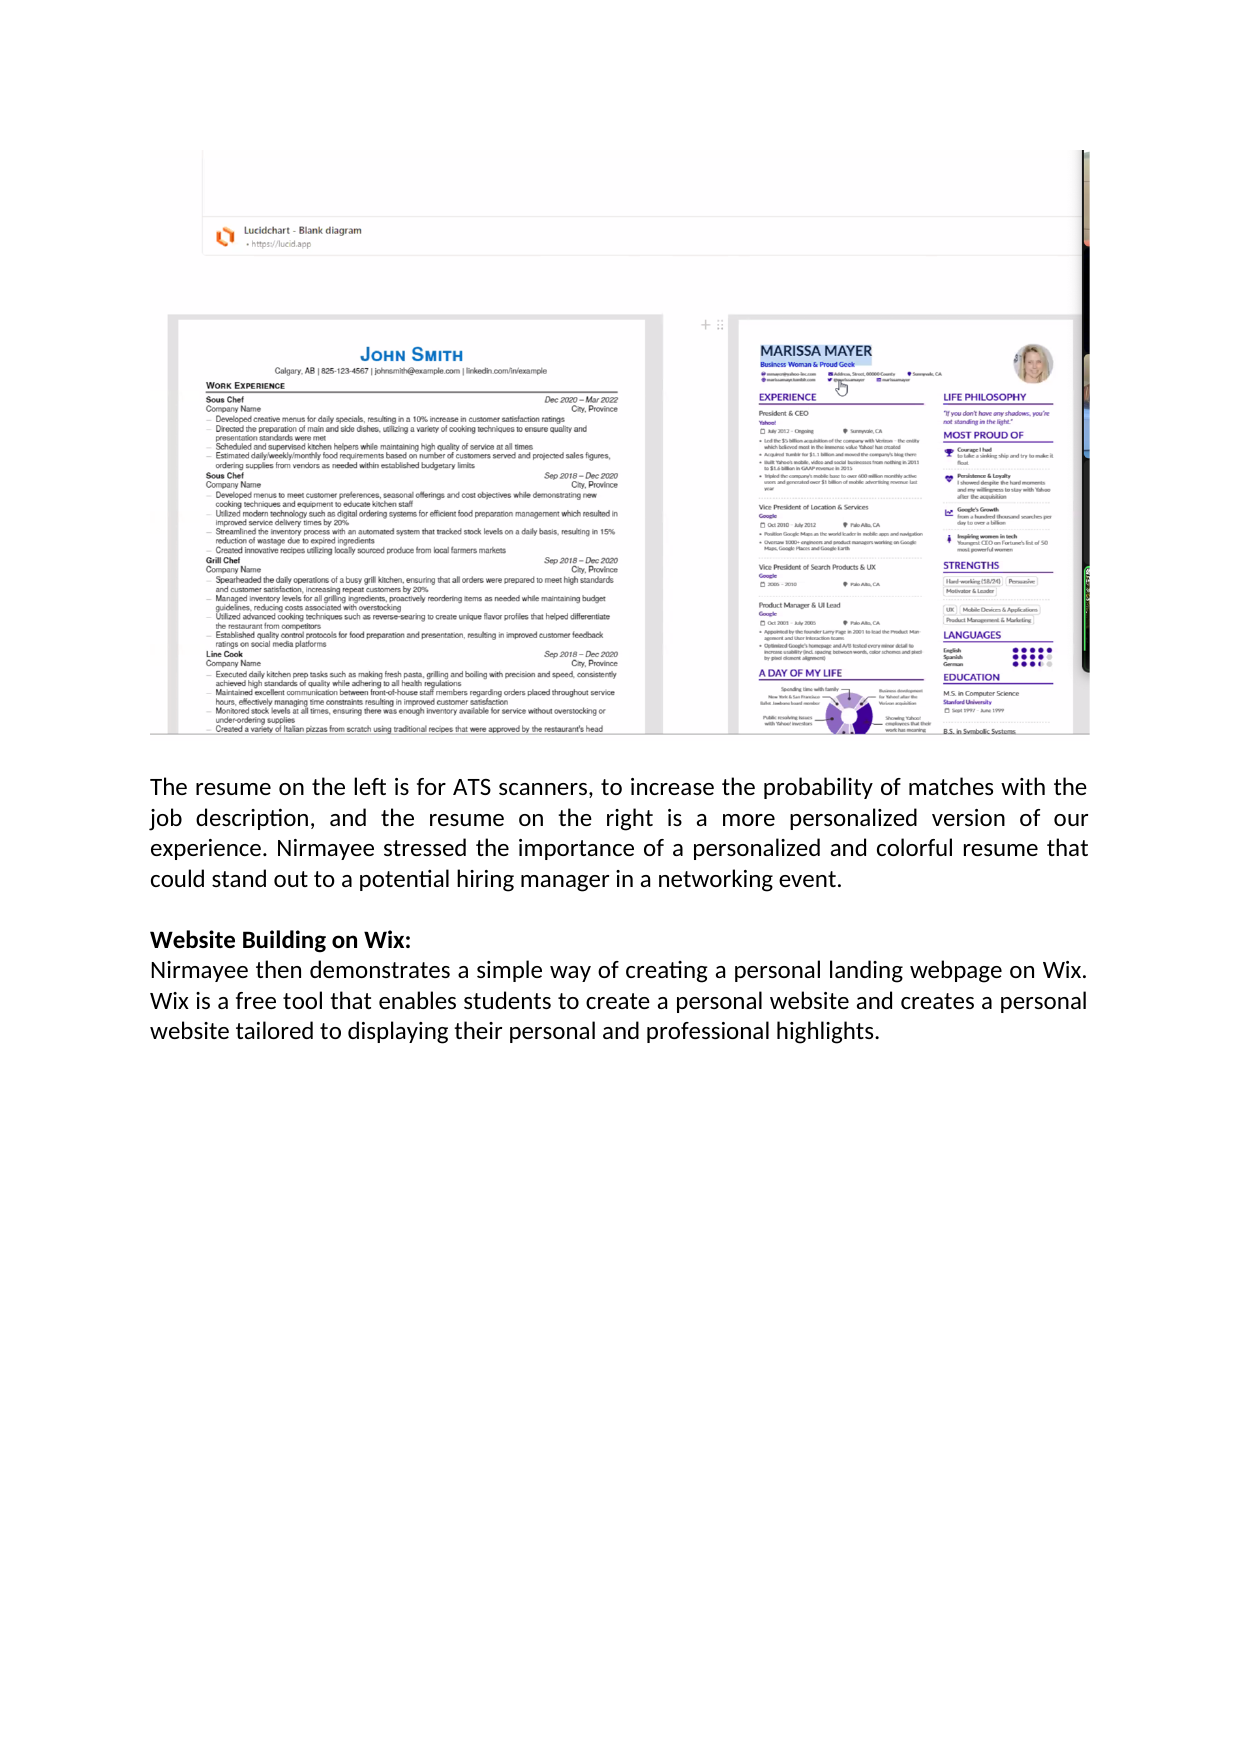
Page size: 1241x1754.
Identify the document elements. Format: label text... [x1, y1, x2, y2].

text Website Building on Wix: [150, 924, 1090, 954]
text The resume on the left is for ATS scanners, to increase the probability of matches with the job description, and the resume on the right is a more personalized version of our experience. Nirmayee stressed the importance of a personalized and colorful resume that could stand out to a potential hiring manager in a networking event. [150, 771, 1090, 893]
picture [150, 150, 1090, 741]
text Nirmayee then demonstrates a simple way of creating a personal landing webpage on Wix. Wix is a free tool that enables students to create a personal website and creates a personal website tailored to displaying their personal and professional highlights. [150, 954, 1090, 1046]
